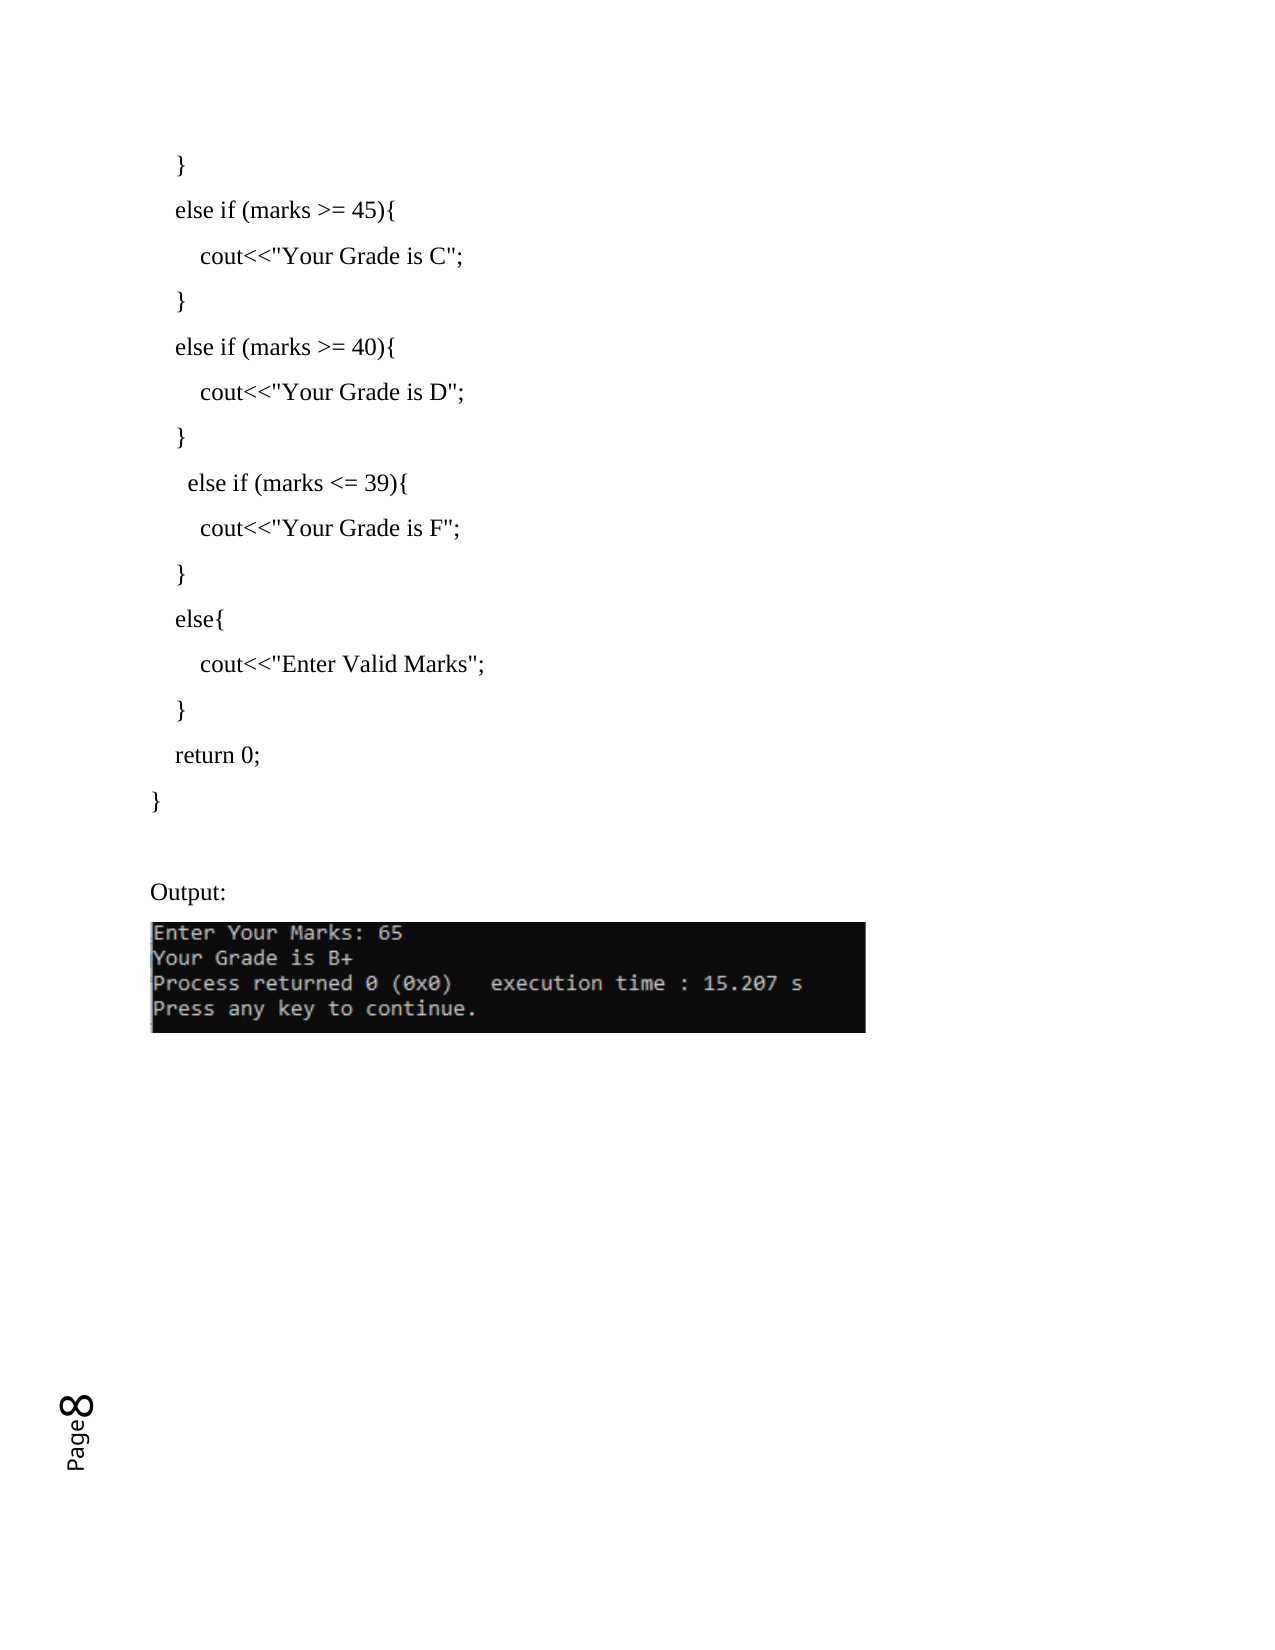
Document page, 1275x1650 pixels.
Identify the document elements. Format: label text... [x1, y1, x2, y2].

text } [150, 150, 1125, 179]
text cout<<"Your Grade is F"; [150, 513, 1125, 542]
text } [150, 695, 1125, 724]
text else if (marks >= 40){ [150, 332, 1125, 360]
text Output: [150, 877, 1125, 905]
picture [150, 922, 866, 1033]
text else if (marks >= 45){ [150, 195, 1125, 224]
text } [150, 286, 1125, 315]
text else{ [150, 604, 1125, 633]
text cout<<"Your Grade is C"; [150, 241, 1125, 269]
text else if (marks <= 39){ [150, 468, 1125, 497]
text } [150, 422, 1125, 451]
text cout<<"Enter Valid Marks"; [150, 649, 1125, 678]
text cout<<"Your Grade is D"; [150, 377, 1125, 406]
text } [150, 786, 1125, 814]
text return 0; [150, 740, 1125, 769]
text } [150, 559, 1125, 587]
